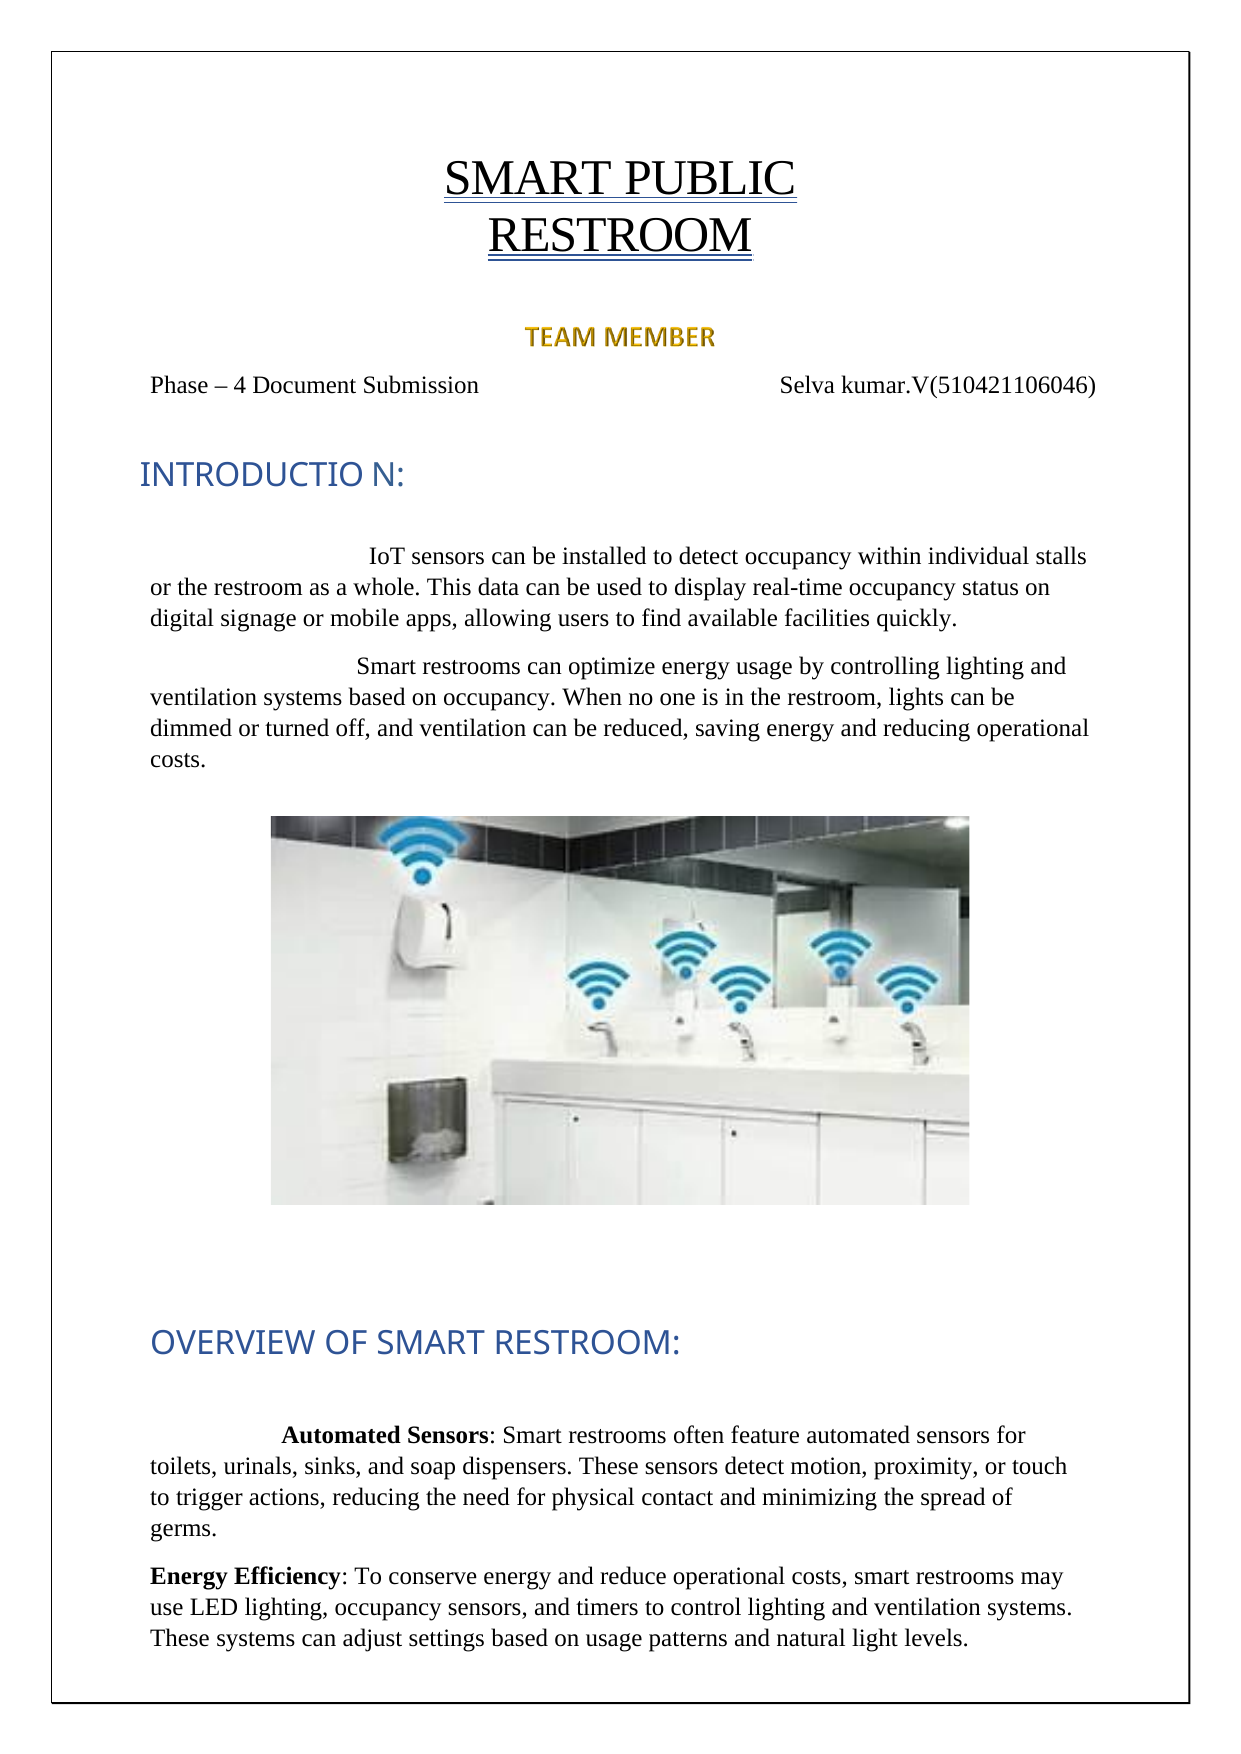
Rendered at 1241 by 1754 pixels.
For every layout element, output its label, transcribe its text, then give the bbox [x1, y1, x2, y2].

picture [270, 816, 970, 1205]
text Energy Efficiency: To conserve energy and reduce operational costs, smart restrooms may use LED lighting, occupancy sensors, and timers to control lighting and ventilation systems. These systems can adjust settings based on usage patterns and natural light levels. [150, 1561, 1074, 1652]
subtitle N: [371, 450, 1101, 496]
text Phase – 4 Document Submission Selva kumar.V(510421106046) [150, 370, 1101, 399]
subtitle INTRODUCTIO [139, 450, 367, 496]
text Smart restrooms can optimize energy usage by controlling lighting and ventilation systems based on occupancy. When no one is in the restroom, lights can be dimmed or turned off, and ventilation can be reduced, saving energy and reducing operational costs. [150, 651, 1091, 773]
title SMART PUBLIC RESTROOM [308, 148, 933, 263]
picture [524, 326, 715, 347]
subtitle OVERVIEW OF SMART RESTROOM: [150, 1319, 1101, 1364]
text IoT sensors can be installed to detect occupancy within individual stalls [369, 541, 1101, 570]
text Automated Sensors: Smart restrooms often feature automated sensors for toilets, urinals, sinks, and soap dispensers. These sensors detect motion, proximity, or touch to trigger actions, reducing the need for physical contact and minimizing the spread of germs. [150, 1420, 1086, 1542]
text or the restroom as a whole. This data can be used to display real-time occupancy status on digital signage or mobile apps, allowing users to find available facilities quickly. [150, 572, 1052, 632]
